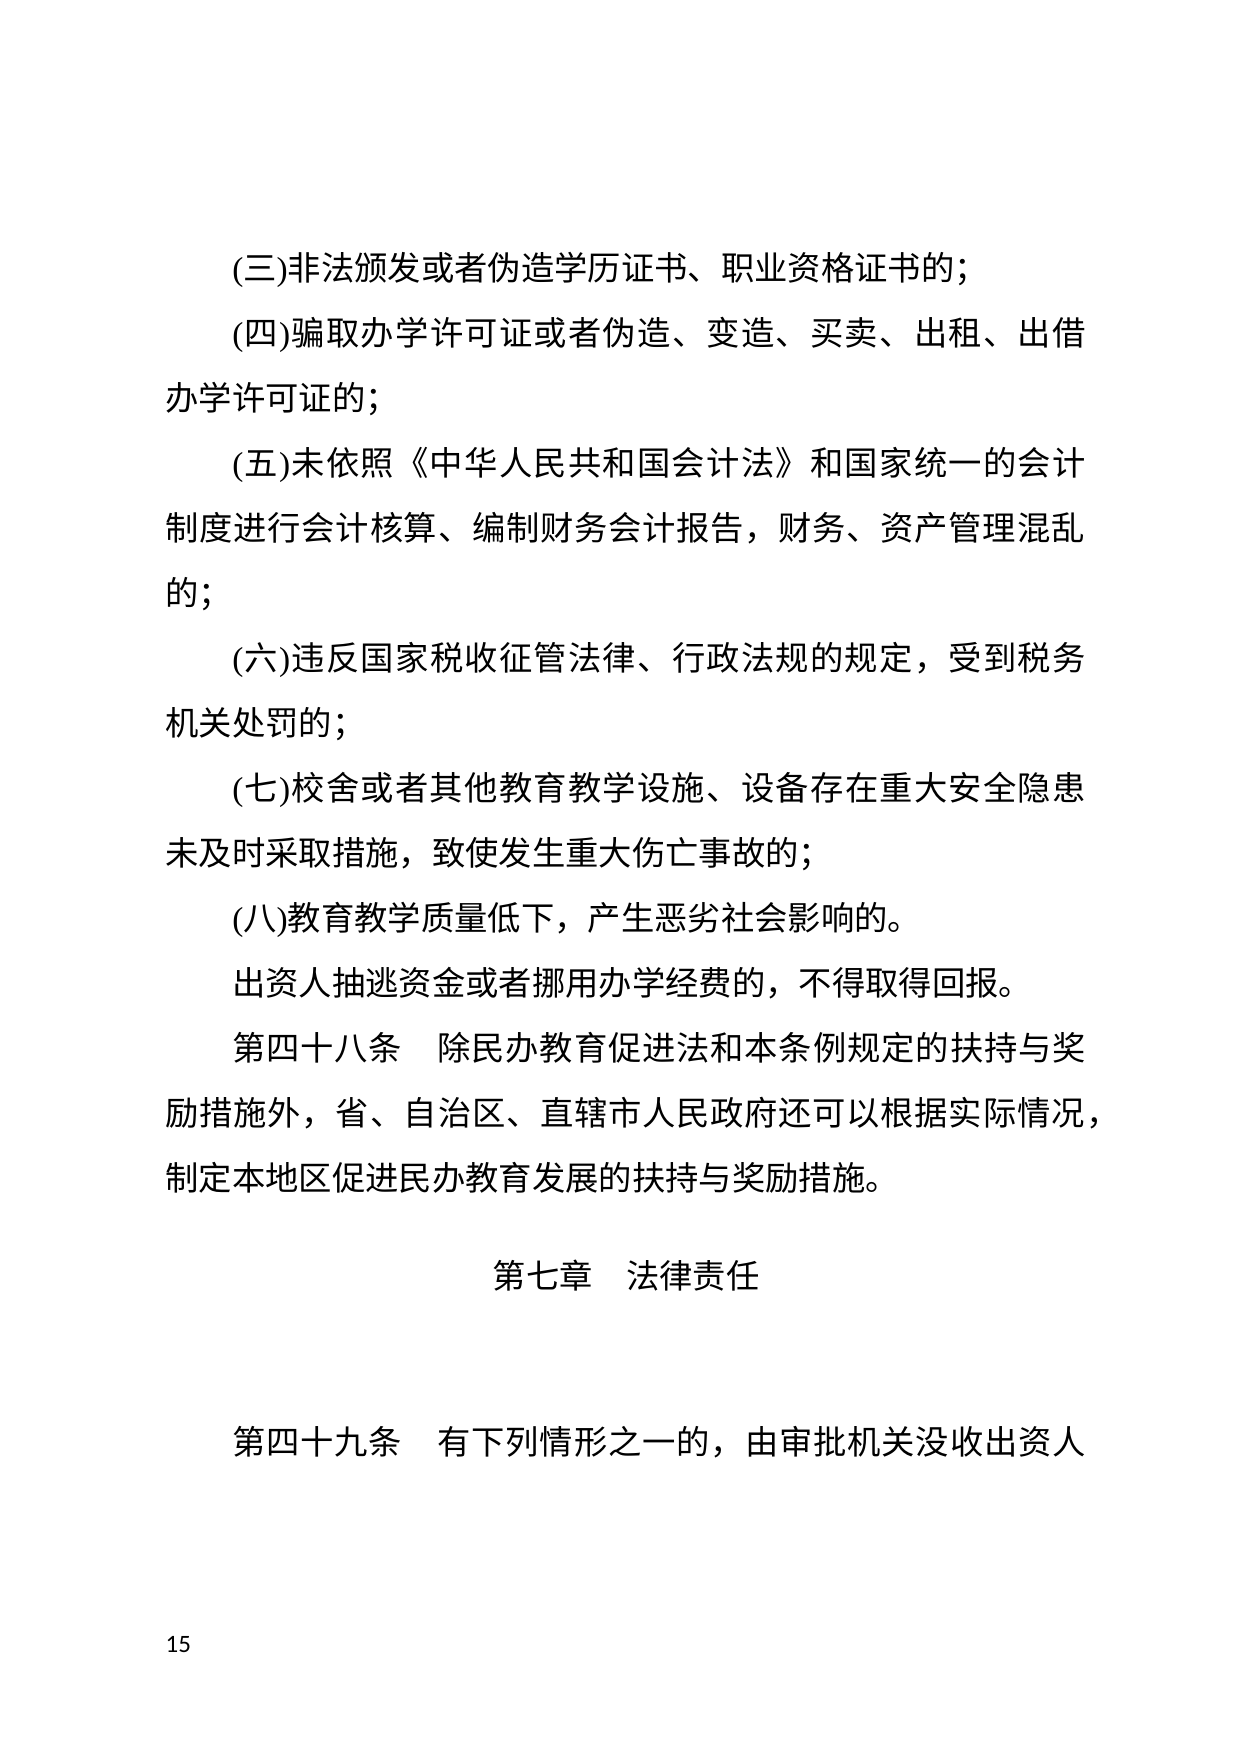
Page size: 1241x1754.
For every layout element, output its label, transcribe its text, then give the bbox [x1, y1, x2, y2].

text 出资人抽逃资金或者挪用办学经费的，不得取得回报。 [165, 948, 1087, 1013]
text (四)骗取办学许可证或者伪造、变造、买卖、出租、出借办学许可证的； [165, 298, 1087, 428]
subtitle 第七章 法律责任 [165, 1241, 1087, 1306]
text (七)校舍或者其他教育教学设施、设备存在重大安全隐患，未及时采取措施，致使发生重大伤亡事故的； [165, 753, 1087, 883]
text (五)未依照《中华人民共和国会计法》和国家统一的会计制度进行会计核算、编制财务会计报告，财务、资产管理混乱的； [165, 428, 1087, 623]
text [165, 1407, 1087, 1472]
text (六)违反国家税收征管法律、行政法规的规定，受到税务机关处罚的； [165, 623, 1087, 753]
text (三)非法颁发或者伪造学历证书、职业资格证书的； [165, 233, 1087, 298]
text (八)教育教学质量低下，产生恶劣社会影响的。 [165, 883, 1087, 948]
text 第四十八条 除民办教育促进法和本条例规定的扶持与奖励措施外，省、自治区、直辖市人民政府还可以根据实际情况，制定本地区促进民办教育发展的扶持与奖励措施。 [165, 1013, 1087, 1208]
